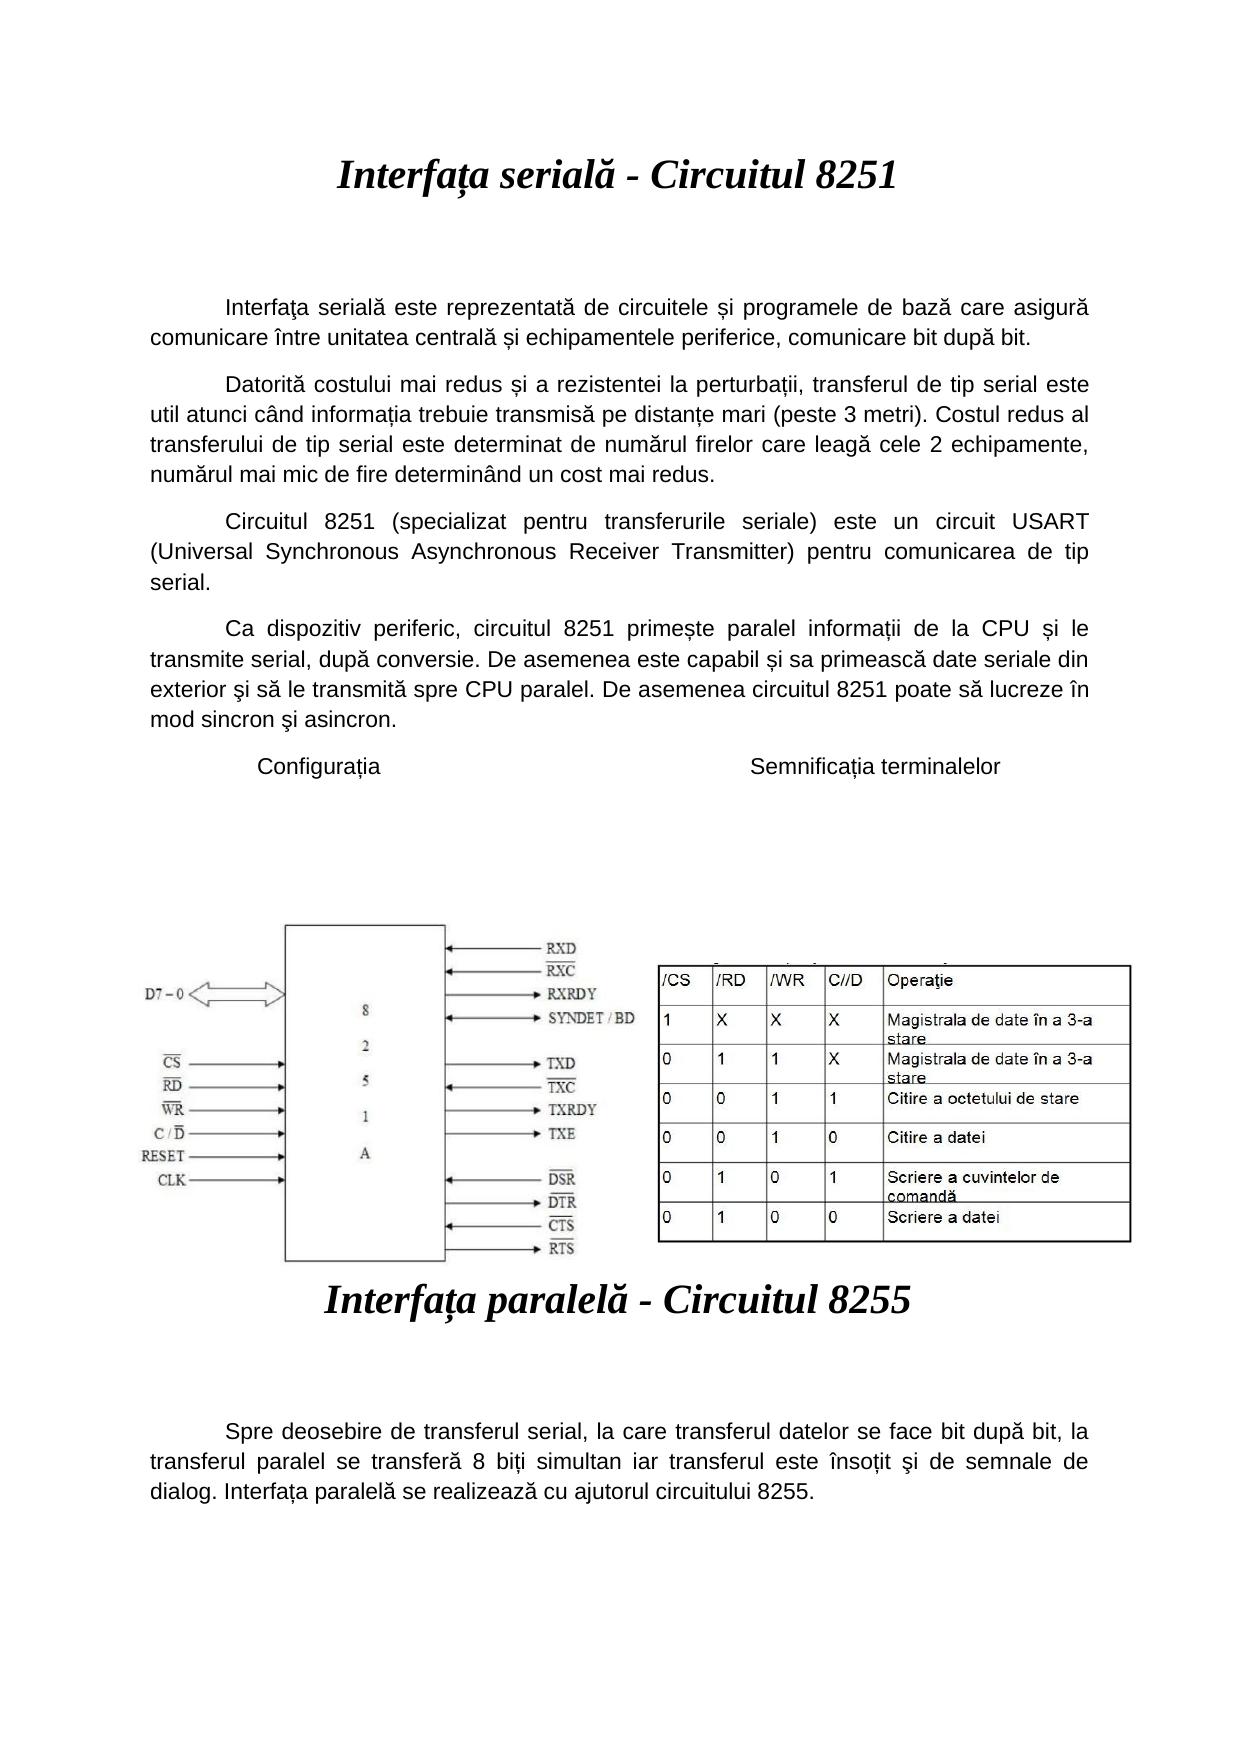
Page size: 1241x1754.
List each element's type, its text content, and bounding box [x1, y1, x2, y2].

picture [656, 963, 1133, 1243]
text Circuitul 8251 (specializat pentru transferurile seriale) este un circuit USART (Universal Synchronous Asynchronous Receiver Transmitter) pentru comunicarea de tip serial. [150, 508, 1090, 595]
text Spre deosebire de transferul serial, la care transferul datelor se face bit după bit, la transferul paralel se transferă 8 biți simultan iar transferul este însoțit şi de semnale de dialog. Interfața paralelă se realizează cu ajutorul circuitului 8255. [150, 1418, 1090, 1504]
text Ca dispozitiv periferic, circuitul 8251 primește paralel informații de la CPU și le transmite serial, după conversie. De asemenea este capabil și sa primească date seriale din exterior şi să le transmită spre CPU paralel. De asemenea circuitul 8251 poate să lucreze în mod sincron şi asincron. [150, 615, 1090, 732]
picture [137, 923, 639, 1266]
text Configurația Semnificația terminalelor [150, 753, 1090, 779]
text Interfaţa serială este reprezentată de circuitele și programele de bază care asigură comunicare între unitatea centrală și echipamentele periferice, comunicare bit după bit. [150, 293, 1090, 350]
text Datorită costului mai redus și a rezistentei la perturbații, transferul de tip serial este util atunci când informația trebuie transmisă pe distanțe mari (peste 3 metri). Costul redus al transferului de tip serial este determinat de numărul firelor care leagă cele 2 echipamente, numărul mai mic de fire determinând un cost mai redus. [150, 371, 1090, 488]
text Interfața serială - Circuitul 8251 [150, 150, 1090, 198]
